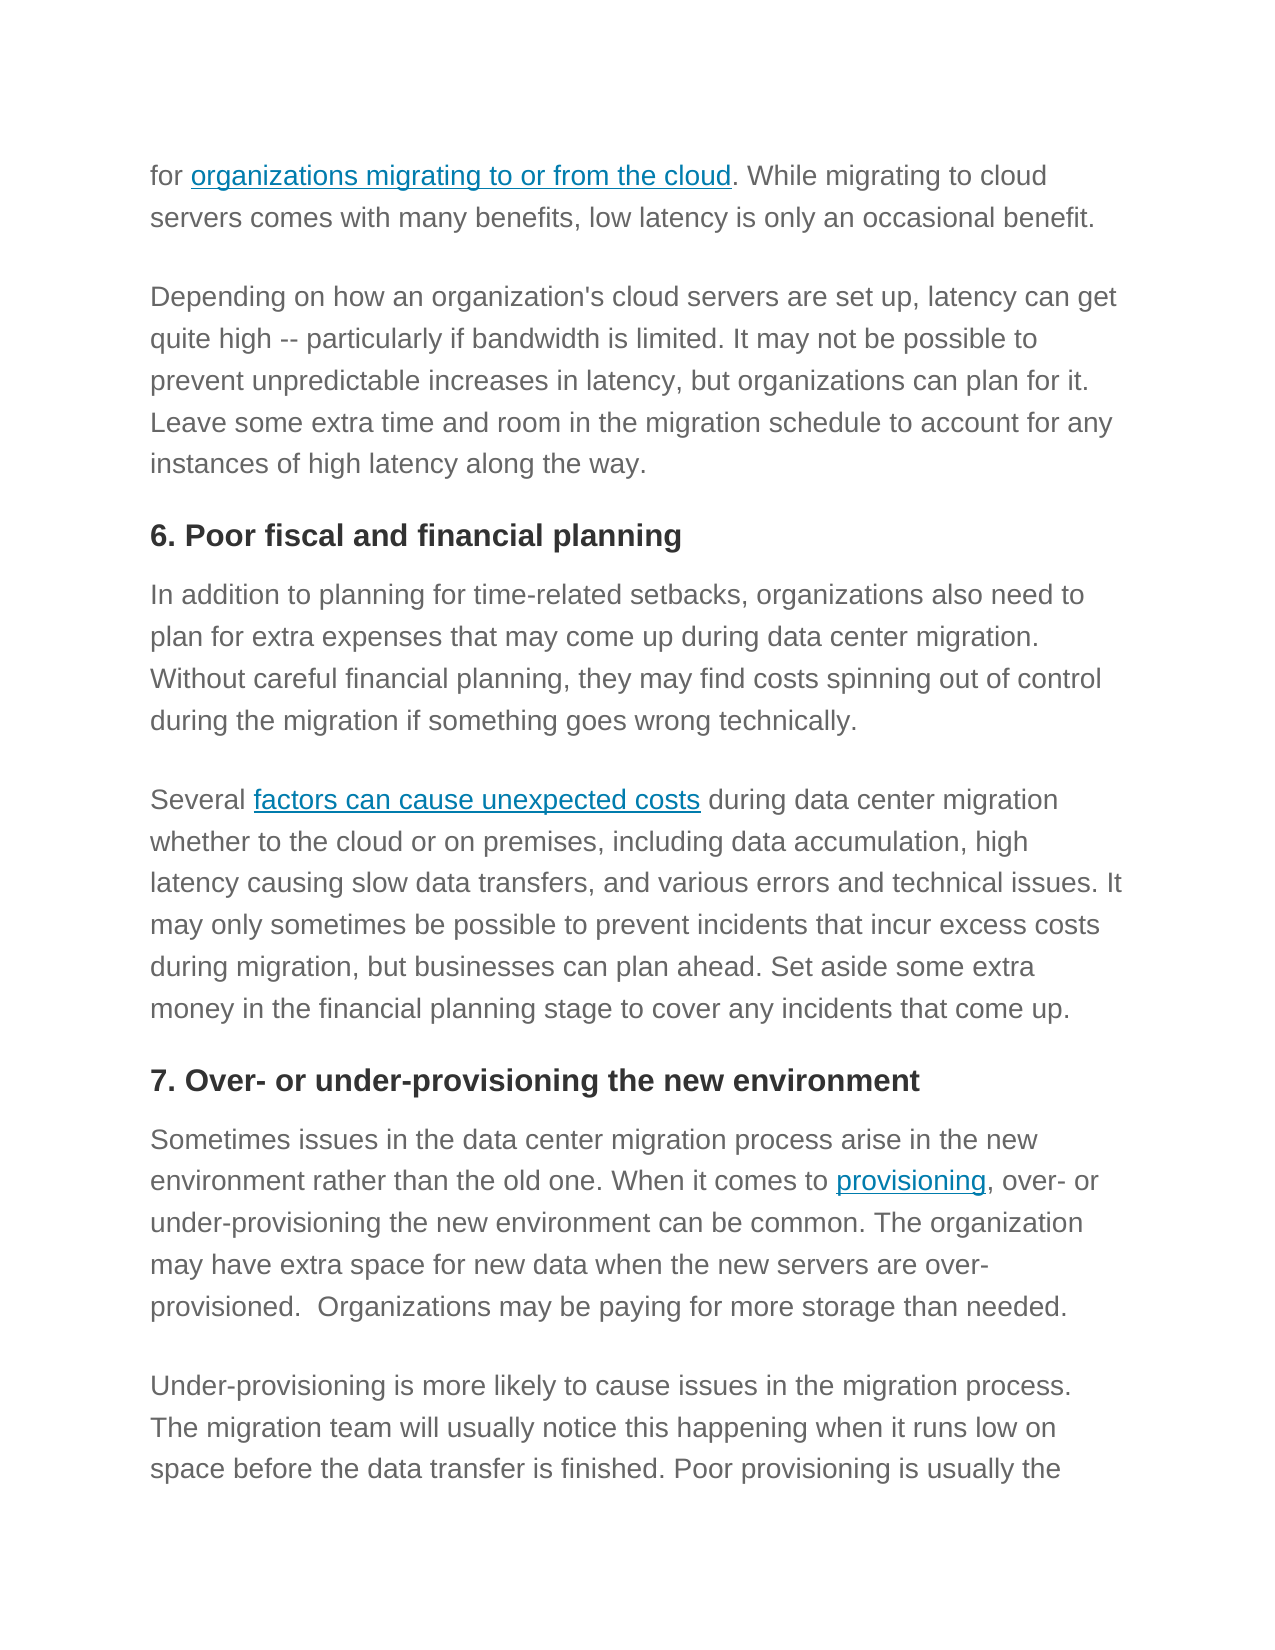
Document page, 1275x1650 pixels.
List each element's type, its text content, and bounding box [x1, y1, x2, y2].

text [150, 150, 1125, 233]
text Depending on how an organization's cloud servers are set up, latency can get quite high -- particularly if bandwidth is limited. It may not be possible to prevent unpredictable increases in latency, but organizations can plan for it. Leave some extra time and room in the migration schedule to account for any instances of high latency along the way. [150, 271, 1125, 480]
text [150, 1359, 1125, 1485]
text 6. Poor fiscal and financial planning [150, 517, 1125, 553]
text 7. Over- or under-provisioning the new environment [150, 1062, 1125, 1098]
text Sometimes issues in the data center migration process arise in the new environment rather than the old one. When it comes to provisioning, over- or under-provisioning the new environment can be common. The organization may have extra space for new data when the new servers are over-provisioned. Organizations may be paying for more storage than needed. [150, 1113, 1125, 1322]
text In addition to planning for time-related setbacks, organizations also need to plan for extra expenses that may come up during data center migration. Without careful financial planning, they may find costs spinning out of control during the migration if something goes wrong technically. [150, 569, 1125, 736]
text Several factors can cause unexpected costs during data center migration whether to the cloud or on premises, including data accumulation, high latency causing slow data transfers, and various errors and technical issues. It may only sometimes be possible to prevent incidents that incur excess costs during migration, but businesses can plan ahead. Set aside some extra money in the financial planning stage to cover any incidents that come up. [150, 773, 1125, 1024]
